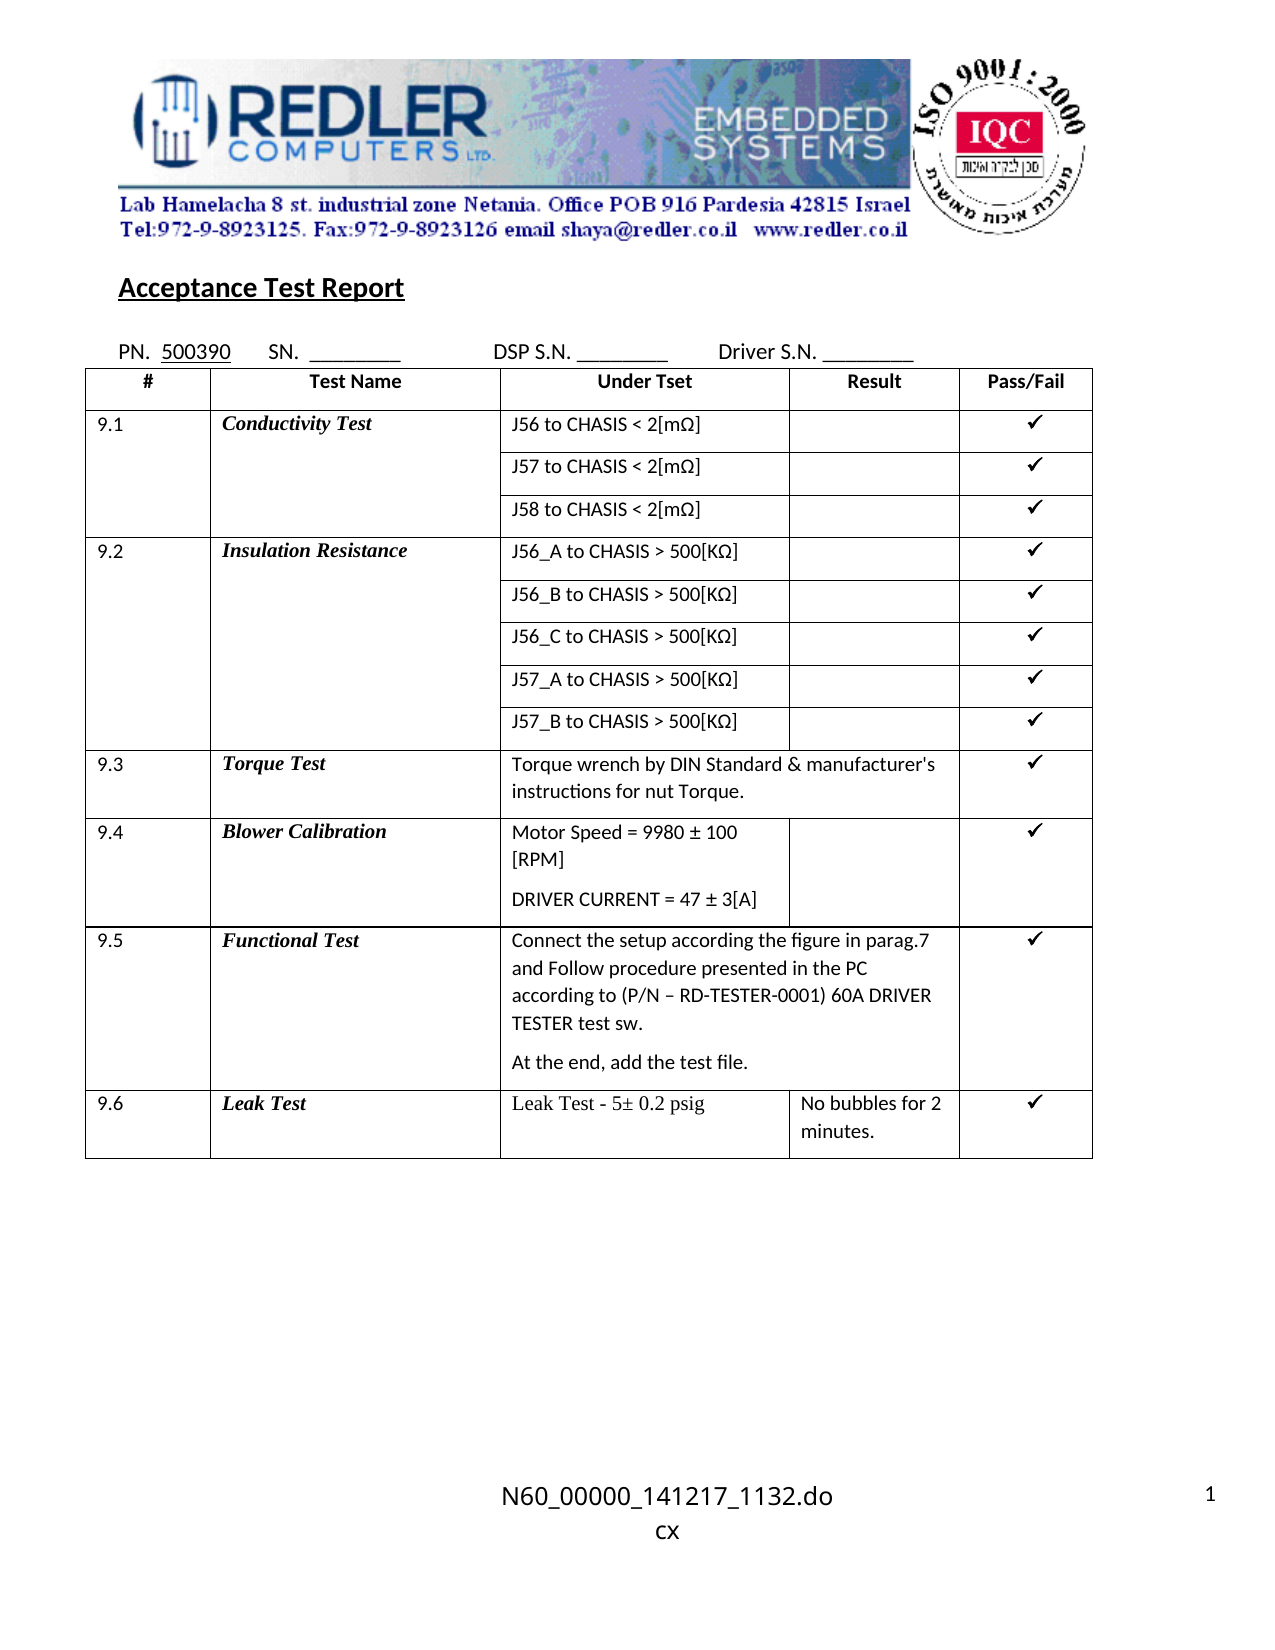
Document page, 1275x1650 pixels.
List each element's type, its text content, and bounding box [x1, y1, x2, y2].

table_cell J56_B to CHASIS > 500[KΩ] [501, 581, 789, 622]
table_cell J58 to CHASIS < 2[mΩ] [501, 496, 789, 537]
table_cell Functional Test [211, 928, 500, 1089]
table_cell [960, 411, 1092, 452]
table_cell [790, 623, 959, 665]
table_cell [960, 623, 1092, 665]
table_cell 9.4 [86, 819, 210, 926]
table_cell 9.5 [86, 928, 210, 1089]
table_cell J57_B to CHASIS > 500[KΩ] [501, 708, 789, 750]
table_cell Blower Calibration [211, 819, 500, 926]
table_cell Connect the setup according the figure in parag.7 and Follow procedure presented in the PC according to (P/N – RD-TESTER-0001) 60A DRIVER TESTER test sw. At the end, add the test file. [501, 928, 959, 1089]
table_cell No bubbles for 2 minutes. [790, 1091, 959, 1158]
table_cell [960, 453, 1092, 495]
table_cell J56_A to CHASIS > 500[KΩ] [501, 538, 789, 580]
table_header Test Name [211, 369, 500, 410]
table_cell [960, 1091, 1092, 1158]
table_cell [790, 666, 959, 707]
table_cell [960, 819, 1092, 926]
table_cell J56_C to CHASIS > 500[KΩ] [501, 623, 789, 665]
picture [118, 59, 1094, 244]
table_cell [960, 928, 1092, 1089]
text Acceptance Test Report [118, 269, 1216, 304]
table_cell [790, 708, 959, 750]
table_cell [790, 819, 959, 926]
table_cell J57_A to CHASIS > 500[KΩ] [501, 666, 789, 707]
text PN. 500390 SN. ________ DSP S.N. ________ Driver S.N. ________ [118, 337, 1216, 366]
table_cell Motor Speed = 9980 ± 100 [RPM] DRIVER CURRENT = 47 ± 3[A] [501, 819, 789, 926]
table_cell Conductivity Test [211, 411, 500, 537]
table_cell J56 to CHASIS < 2[mΩ] [501, 411, 789, 452]
table_cell [790, 411, 959, 452]
table_cell [790, 453, 959, 495]
table_cell [960, 708, 1092, 750]
table_header Pass/Fail [960, 369, 1092, 410]
table_cell [960, 751, 1092, 818]
table_cell [790, 581, 959, 622]
table_header Under Tset [501, 369, 789, 410]
table_cell Torque wrench by DIN Standard & manufacturer's instructions for nut Torque. [501, 751, 959, 818]
table_cell [960, 538, 1092, 580]
table_header # [86, 369, 210, 410]
table_cell 9.2 [86, 538, 210, 750]
table_header Result [790, 369, 959, 410]
table_cell Insulation Resistance [211, 538, 500, 750]
table_cell J57 to CHASIS < 2[mΩ] [501, 453, 789, 495]
table_cell 9.3 [86, 751, 210, 818]
table_cell 9.1 [86, 411, 210, 537]
table_cell [960, 581, 1092, 622]
table_cell Torque Test [211, 751, 500, 818]
table_cell [960, 666, 1092, 707]
table_cell [960, 496, 1092, 537]
table_cell [790, 538, 959, 580]
table_cell 9.6 [86, 1091, 210, 1158]
table_cell Leak Test - 5± 0.2 psig [501, 1091, 789, 1158]
table_cell Leak Test [211, 1091, 500, 1158]
table_cell [790, 496, 959, 537]
